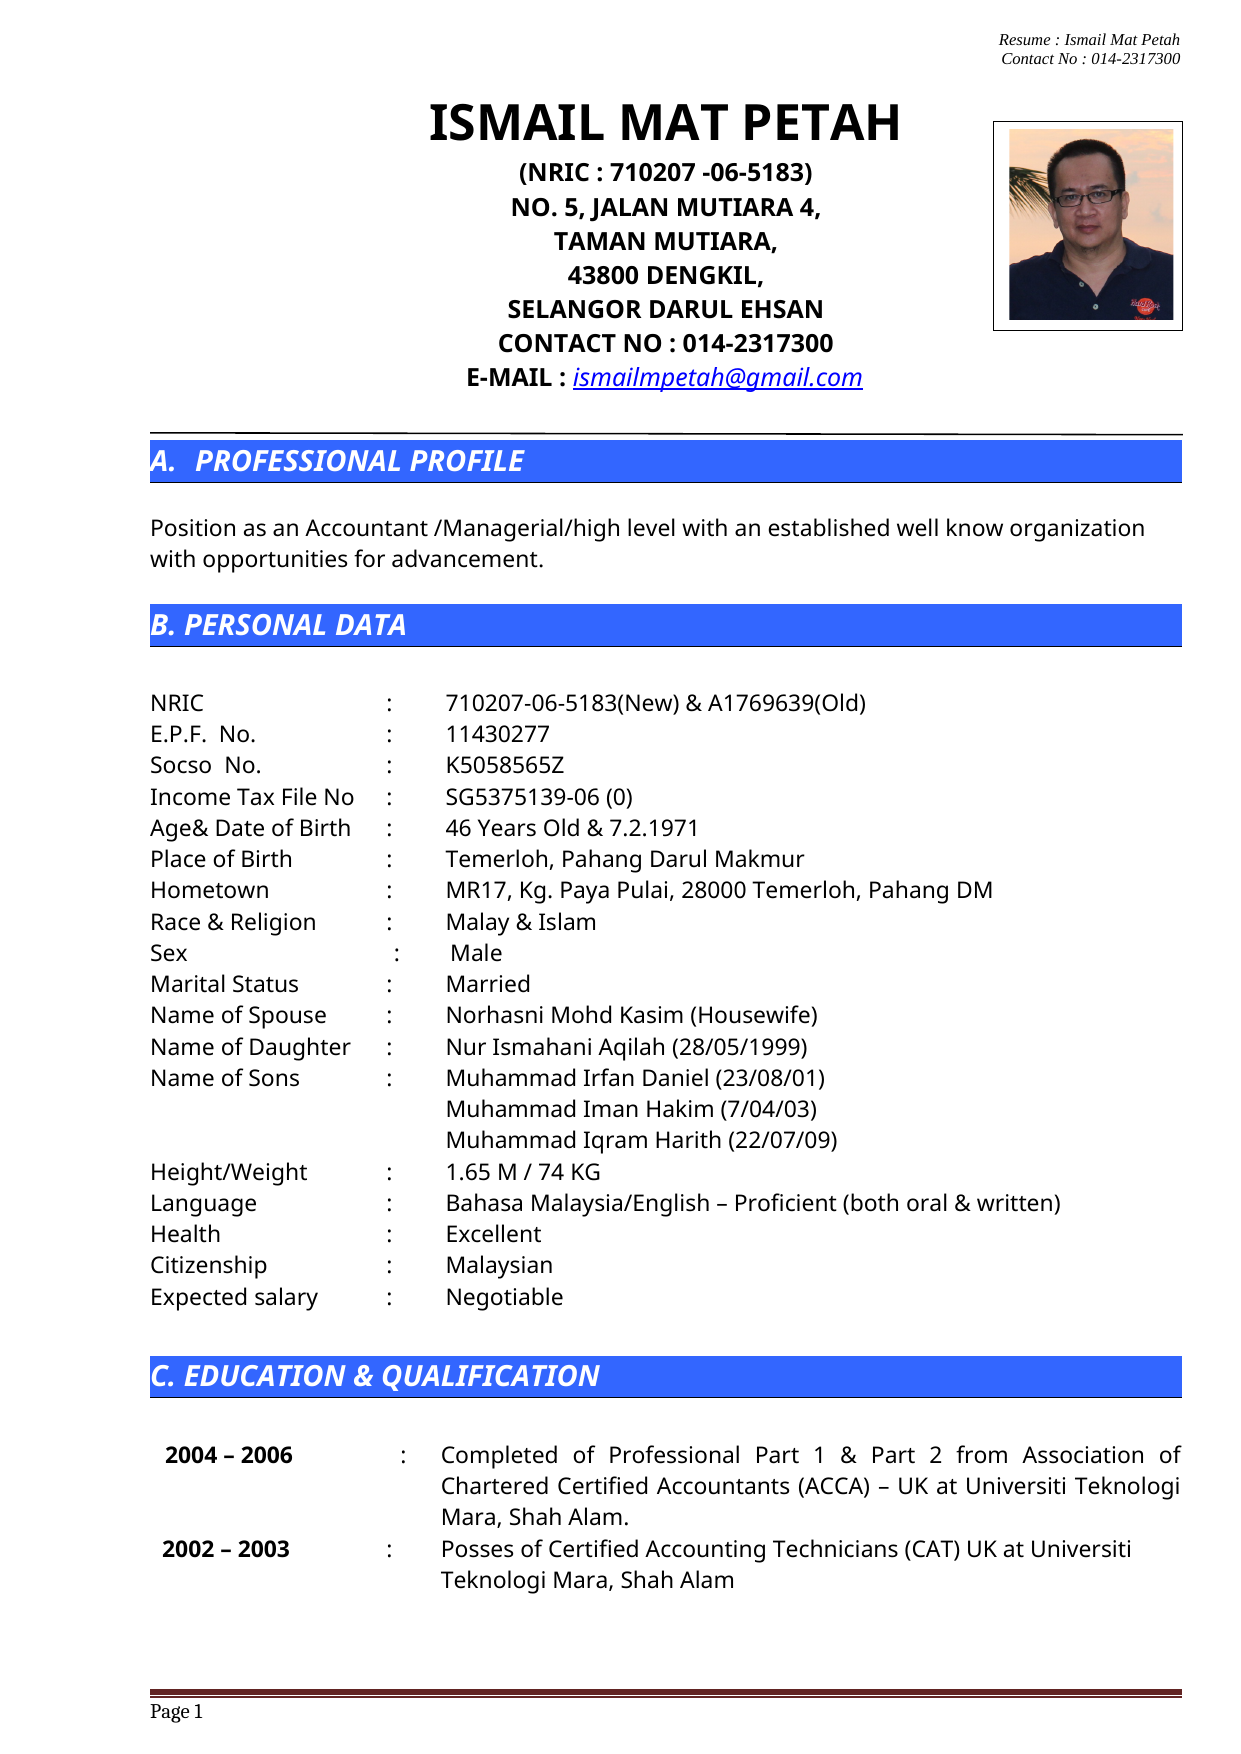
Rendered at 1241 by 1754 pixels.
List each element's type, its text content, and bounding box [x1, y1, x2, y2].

text Marital Status : Married [150, 968, 1191, 999]
text Age& Date of Birth : 46 Years Old & 7.2.1971 [150, 812, 1191, 843]
subtitle ISMAIL MAT PETAH [150, 87, 1182, 155]
text Health : Excellent [150, 1218, 1191, 1249]
text E.P.F. No. : 11430277 [150, 718, 1191, 749]
text Muhammad Iqram Harith (22/07/09) [150, 1124, 1191, 1156]
text Language : Bahasa Malaysia/English – Proficient (both oral & written) [150, 1187, 1191, 1218]
text C. EDUCATION & QUALIFICATION [150, 1356, 1182, 1397]
text Income Tax File No : SG5375139-06 (0) [150, 781, 1191, 812]
subtitle 2004 – 2006 : Completed of Professional Part 1 & Part 2 from Association of Chartered Certified Accountants (ACCA) – UK at Universiti Teknologi Mara, Shah Alam. [165, 1439, 1182, 1532]
text 2002 – 2003 : Posses of Certified Accounting Technicians (CAT) UK at Universiti Teknologi Mara, Shah Alam [150, 1532, 1182, 1595]
text Name of Sons : Muhammad Irfan Daniel (23/08/01) [150, 1062, 1191, 1093]
text Citizenship : Malaysian [150, 1249, 1191, 1281]
text Place of Birth : Temerloh, Pahang Darul Makmur [150, 843, 1191, 874]
text Name of Spouse : Norhasni Mohd Kasim (Housewife) [150, 999, 1191, 1031]
text Muhammad Iman Hakim (7/04/03) [150, 1093, 1191, 1124]
text NO. 5, JALAN MUTIARA 4, [150, 189, 993, 223]
text B. PERSONAL DATA [150, 604, 1182, 646]
subtitle NRIC : 710207-06-5183(New) & A1769639(Old) [150, 687, 1191, 718]
text Name of Daughter : Nur Ismahani Aqilah (28/05/1999) [150, 1031, 1191, 1062]
text Expected salary : Negotiable [150, 1281, 1191, 1312]
text Race & Religion : Malay & Islam [150, 906, 1191, 937]
picture [1009, 129, 1174, 320]
text Sex : Male [150, 937, 1191, 968]
list PROFESSIONAL PROFILE [150, 440, 1182, 482]
text Position as an Accountant /Managerial/high level with an established well know organization with opportunities for advancement. [150, 512, 1182, 574]
text CONTACT NO : 014-2317300 [150, 325, 1182, 359]
text 43800 DENGKIL, [150, 257, 993, 291]
text Socso No. : K5058565Z [150, 749, 1191, 781]
text E-MAIL : ismailmpetah@gmail.com [150, 359, 1182, 393]
text TAMAN MUTIARA, [150, 223, 993, 257]
text SELANGOR DARUL EHSAN [150, 291, 993, 325]
text Height/Weight : 1.65 M / 74 KG [150, 1156, 1191, 1187]
subtitle (NRIC : 710207 -06-5183) [150, 155, 993, 189]
text Hometown : MR17, Kg. Paya Pulai, 28000 Temerloh, Pahang DM [150, 874, 1191, 906]
